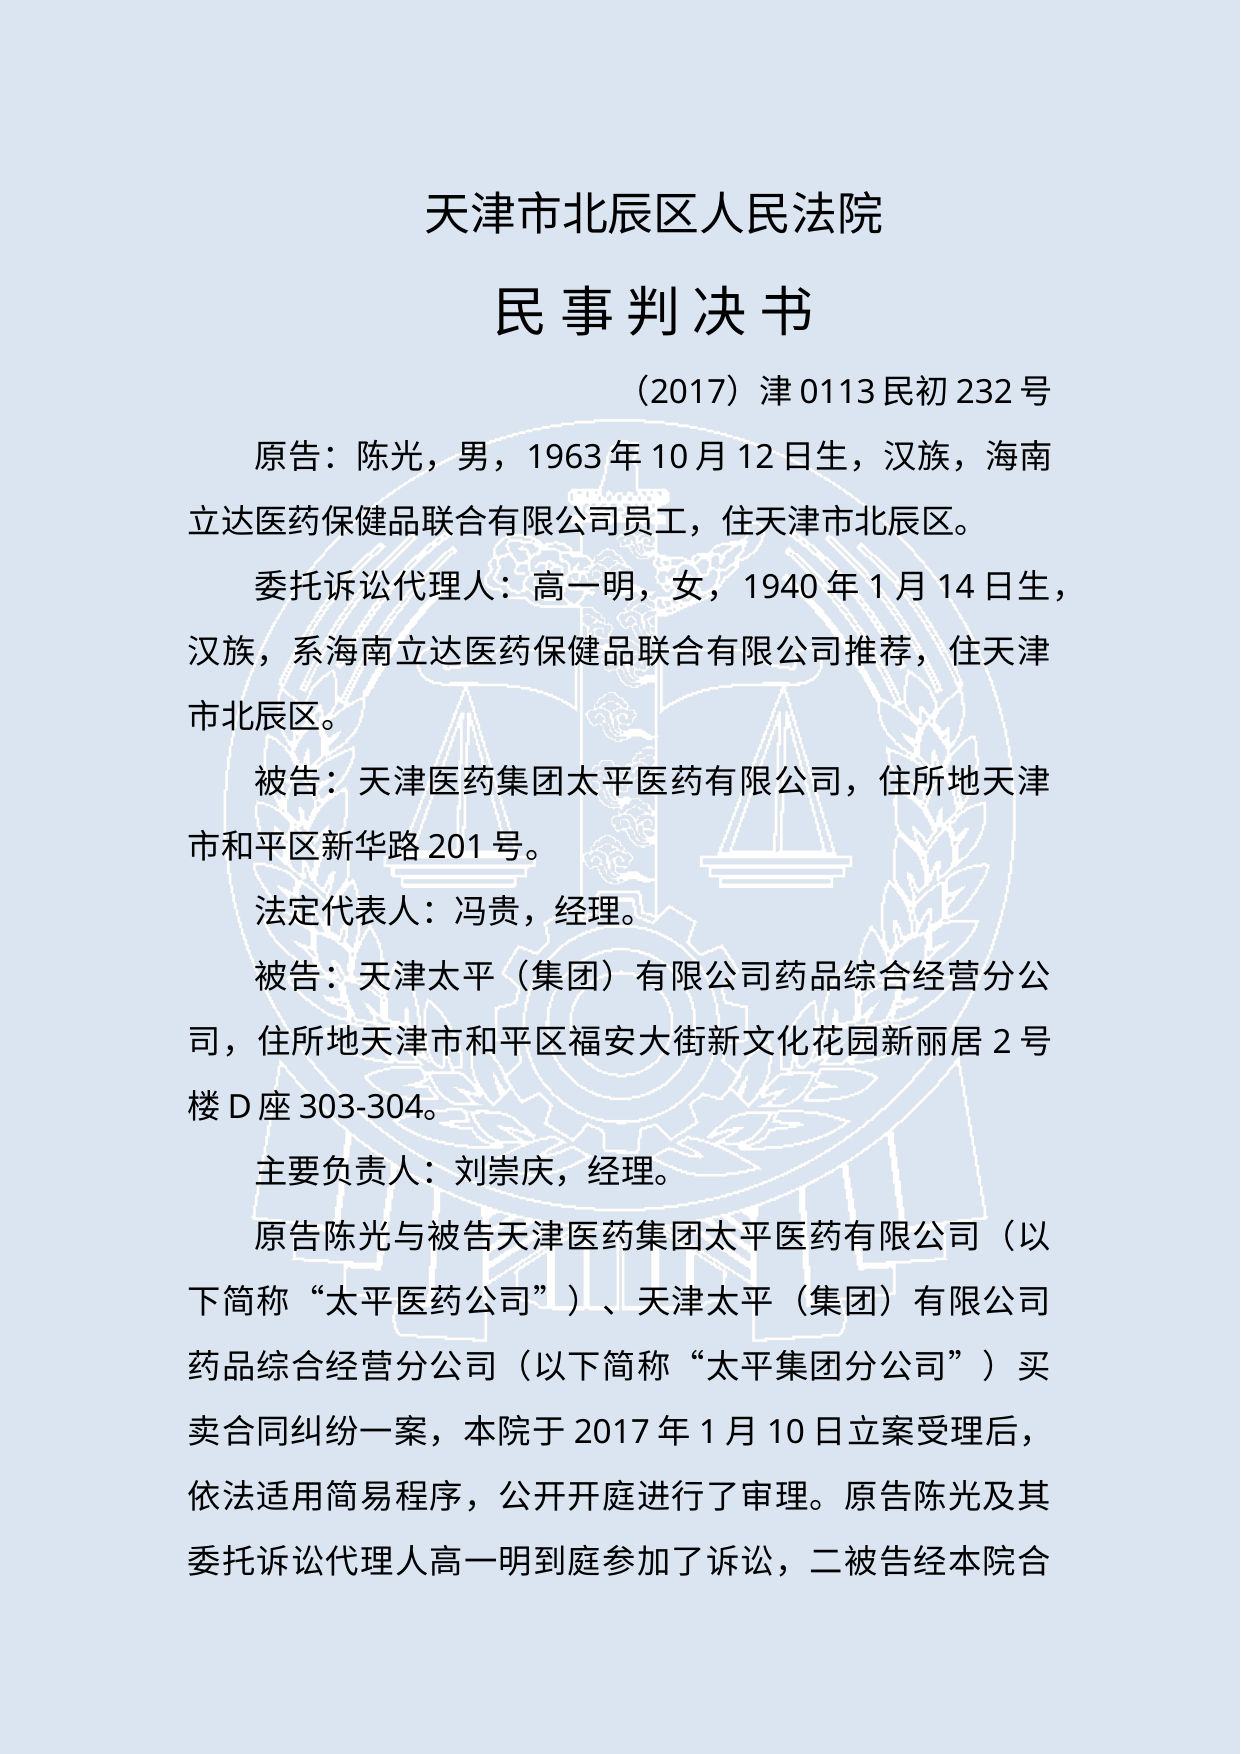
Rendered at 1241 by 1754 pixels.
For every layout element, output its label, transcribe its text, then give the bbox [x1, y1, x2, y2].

text 天津市北辰区人民法院 [187, 162, 1053, 259]
text （2017）津0113民初232号 [187, 357, 1053, 422]
text 原告：陈光，男，1963年10月12日生，汉族，海南立达医药保健品联合有限公司员工，住天津市北辰区。 [187, 422, 1053, 552]
text 委托诉讼代理人：高一明，女，1940年1月14日生，汉族，系海南立达医药保健品联合有限公司推荐，住天津市北辰区。 [187, 552, 1053, 747]
text 民 事 判 决 书 [187, 259, 1053, 357]
text 被告：天津医药集团太平医药有限公司，住所地天津市和平区新华路201号。 [187, 747, 1053, 877]
text 主要负责人：刘崇庆，经理。 [187, 1137, 1053, 1202]
text 被告：天津太平（集团）有限公司药品综合经营分公司，住所地天津市和平区福安大街新文化花园新丽居2号楼D座303-304。 [187, 942, 1053, 1137]
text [187, 1202, 1053, 1592]
text 法定代表人：冯贵，经理。 [187, 877, 1053, 942]
